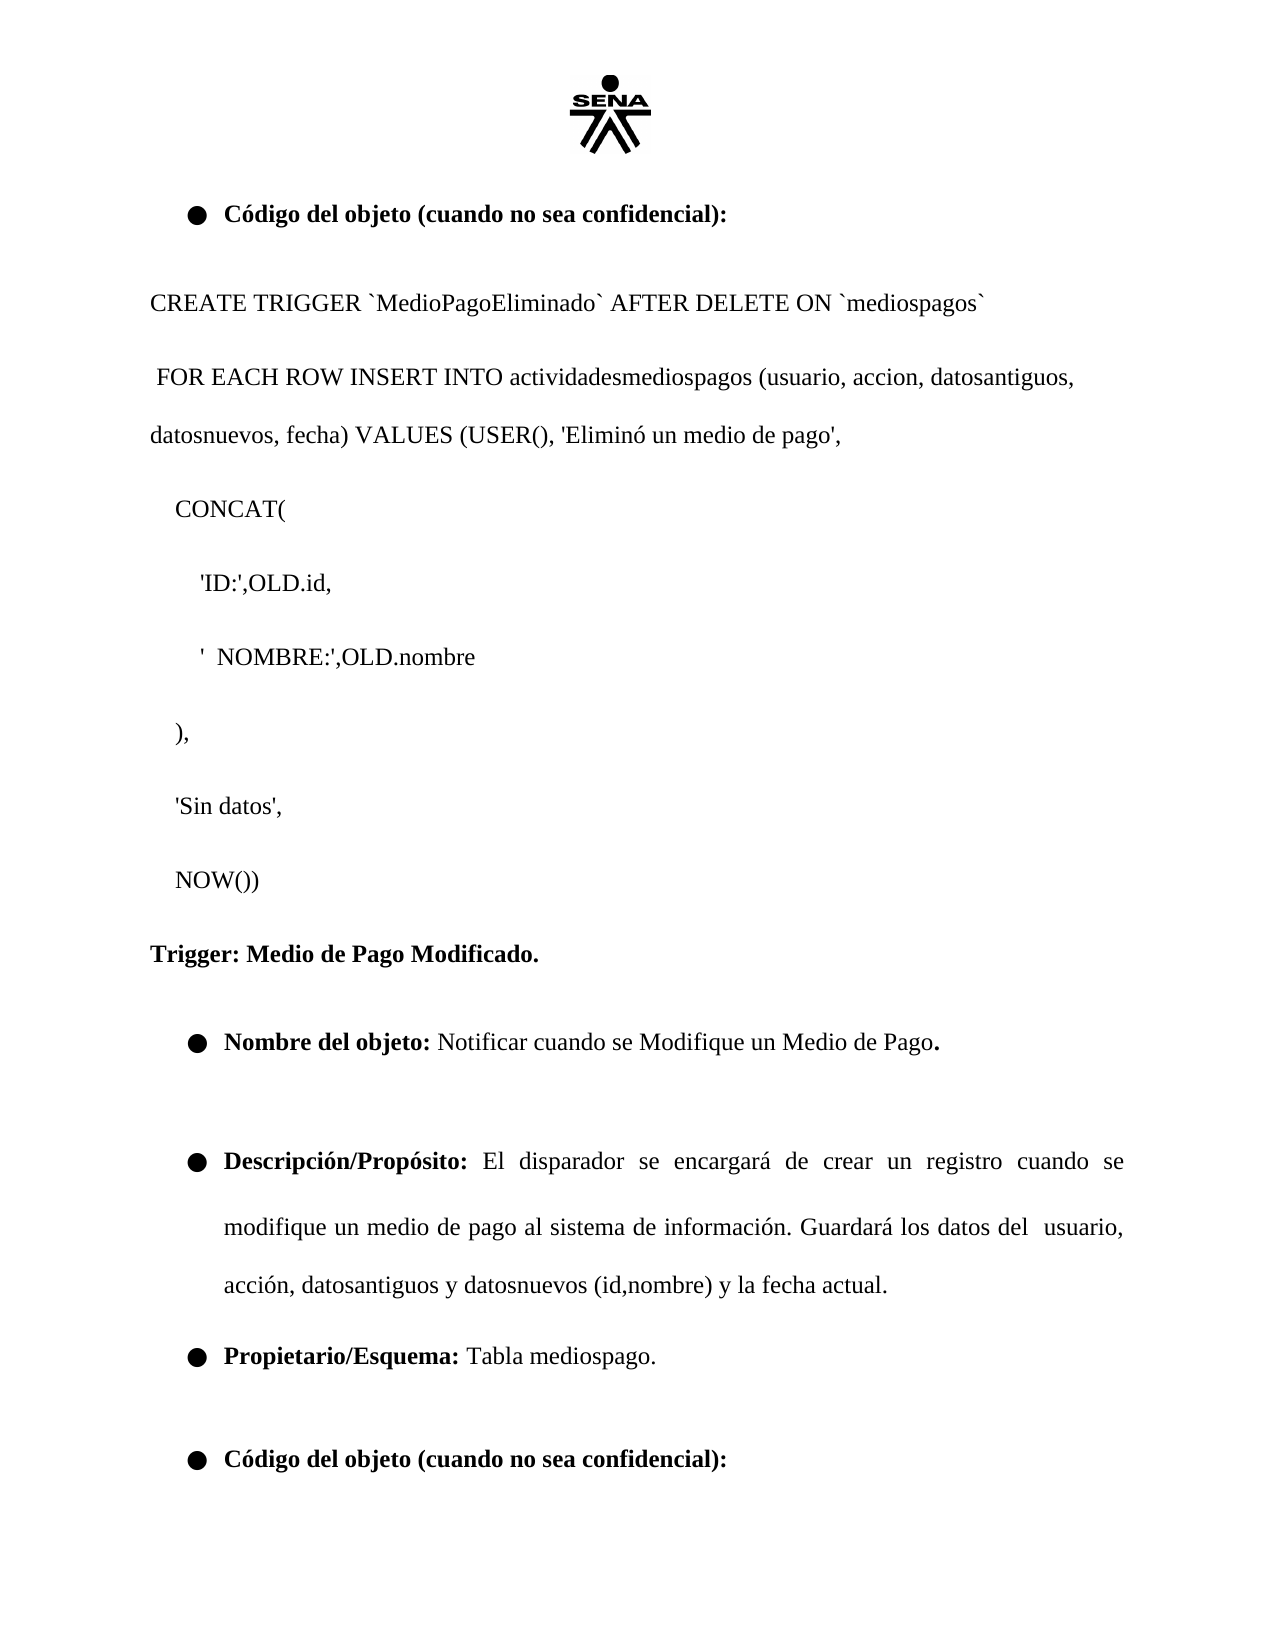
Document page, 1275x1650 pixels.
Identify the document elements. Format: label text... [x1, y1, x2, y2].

text 'Sin datos', [150, 791, 1125, 819]
text NOW()) [150, 865, 1125, 894]
text 'ID:',OLD.id, [150, 568, 1125, 597]
list Código del objeto (cuando no sea confidencial): [186, 186, 1125, 237]
list Nombre del objeto: Notificar cuando se Modifique un Medio de Pago. [186, 1013, 1125, 1064]
text CONCAT( [150, 494, 1125, 523]
text Trigger: Medio de Pago Modificado. [150, 939, 1125, 968]
picture [569, 75, 651, 154]
text CREATE TRIGGER `MedioPagoEliminado` AFTER DELETE ON `mediospagos` [150, 288, 1125, 317]
list Propietario/Esquema: Tabla mediospago. [186, 1327, 1125, 1379]
list Código del objeto (cuando no sea confidencial): [186, 1430, 1125, 1481]
text ), [150, 717, 1125, 745]
list Descripción/Propósito: El disparador se encargará de crear un registro cuando se modifique un medio de pago al sistema de información. Guardará los datos del usuario, acción, datosantiguos y datosnuevos (id,nombre) y la fecha actual. [186, 1132, 1125, 1299]
text FOR EACH ROW INSERT INTO actividadesmediospagos (usuario, accion, datosantiguos, datosnuevos, fecha) VALUES (USER(), 'Eliminó un medio de pago', [150, 362, 1125, 449]
text ' NOMBRE:',OLD.nombre [150, 642, 1125, 671]
